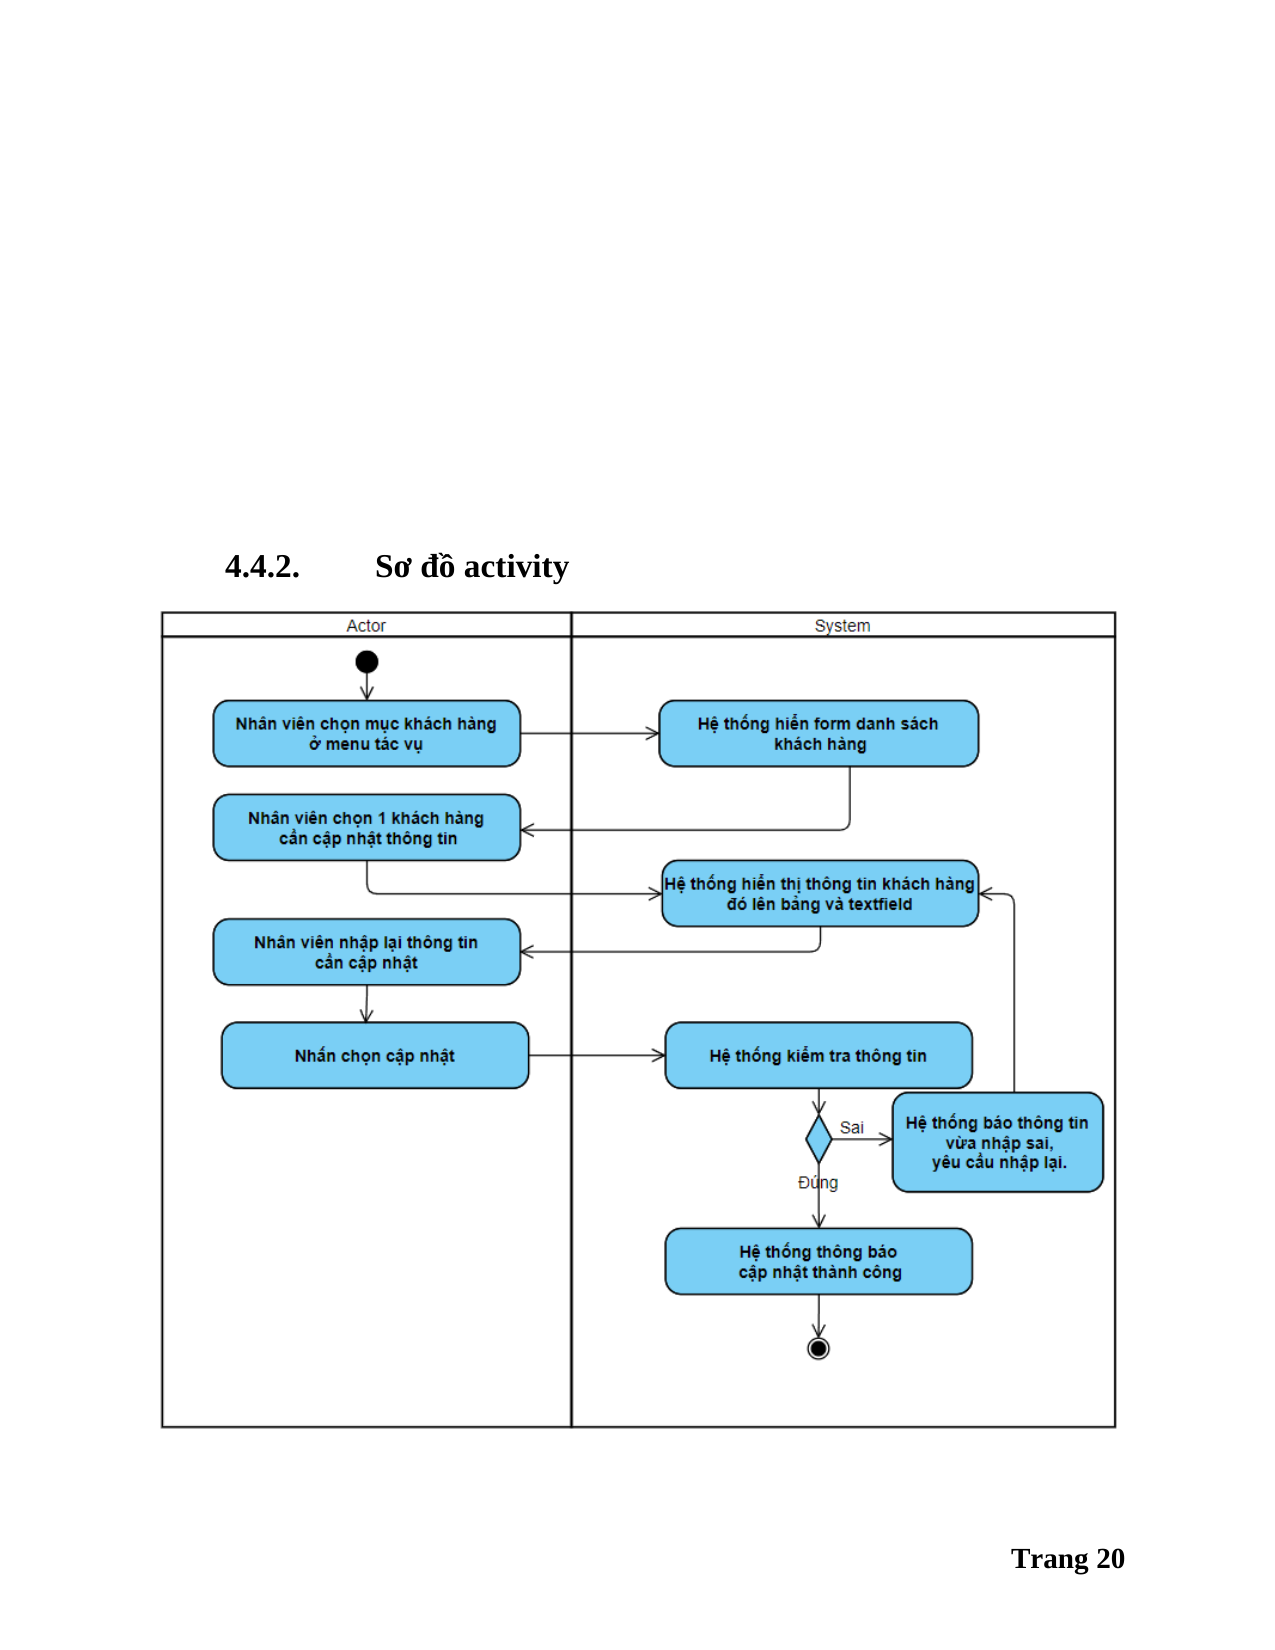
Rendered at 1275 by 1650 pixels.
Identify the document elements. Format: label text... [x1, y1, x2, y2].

picture [150, 603, 1125, 1437]
list Sơ đồ activity [225, 547, 1125, 585]
